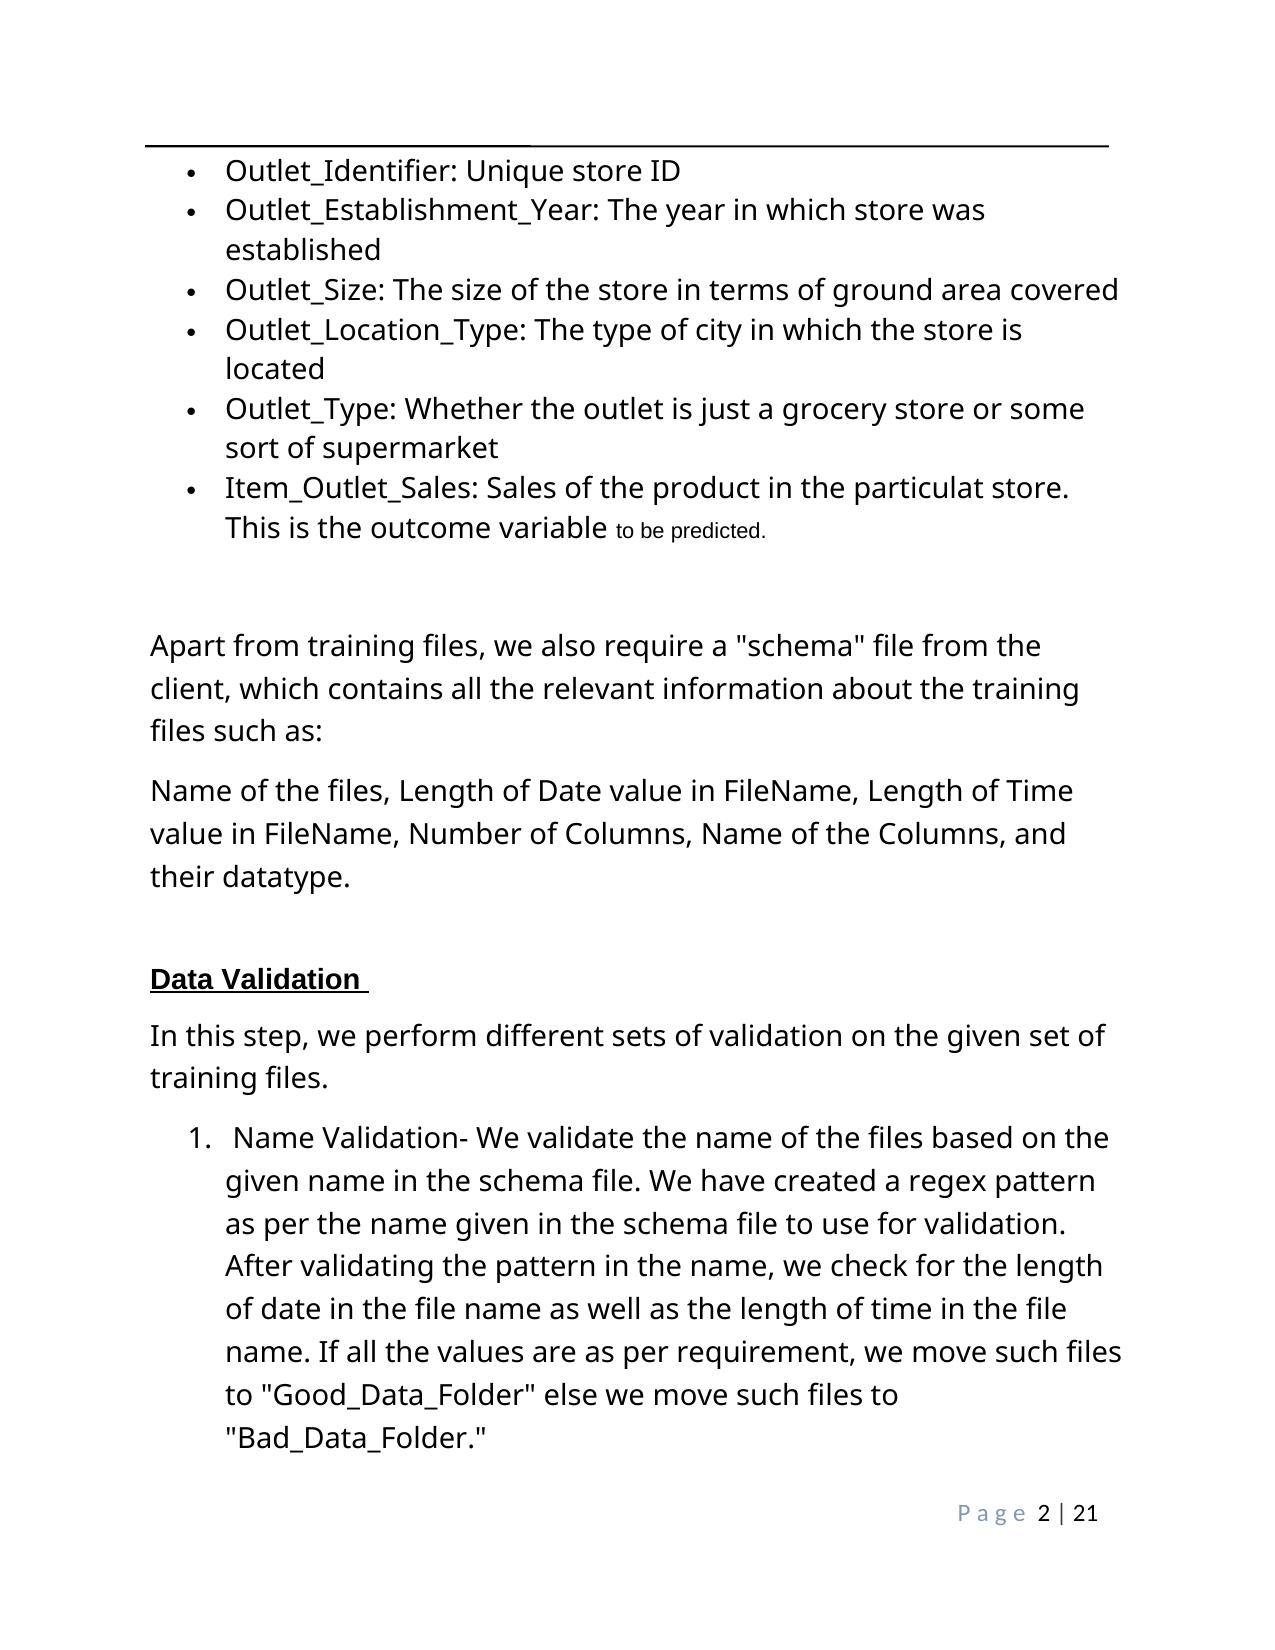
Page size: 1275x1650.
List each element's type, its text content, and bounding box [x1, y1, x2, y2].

list Item_Outlet_Sales: Sales of the product in the particulat store. This is the outcome variable to be predicted. [187, 467, 1125, 547]
list Outlet_Size: The size of the store in terms of ground area covered [187, 269, 1125, 309]
list Name Validation- We validate the name of the files based on the given name in the schema file. We have created a regex pattern as per the name given in the schema file to use for validation. After validating the pattern in the name, we check for the length of date in the file name as well as the length of time in the file name. If all the values are as per requirement, we move such files to "Good_Data_Folder" else we move such files to "Bad_Data_Folder." [187, 1117, 1125, 1457]
text Apart from training files, we also require a "schema" file from the client, which contains all the relevant information about the training files such as: [150, 625, 1125, 750]
list Outlet_Location_Type: The type of city in which the store is located [187, 309, 1125, 388]
text Name of the files, Length of Date value in FileName, Length of Time value in FileName, Number of Columns, Name of the Columns, and their datatype. [150, 770, 1125, 896]
list Outlet_Establishment_Year: The year in which store was established [187, 190, 1125, 269]
text Data Validation [150, 962, 1125, 996]
text In this step, we perform different sets of validation on the given set of training files. [150, 1015, 1125, 1097]
list Outlet_Identifier: Unique store ID [187, 150, 1125, 190]
list Outlet_Type: Whether the outlet is just a grocery store or some sort of supermarket [187, 388, 1125, 467]
